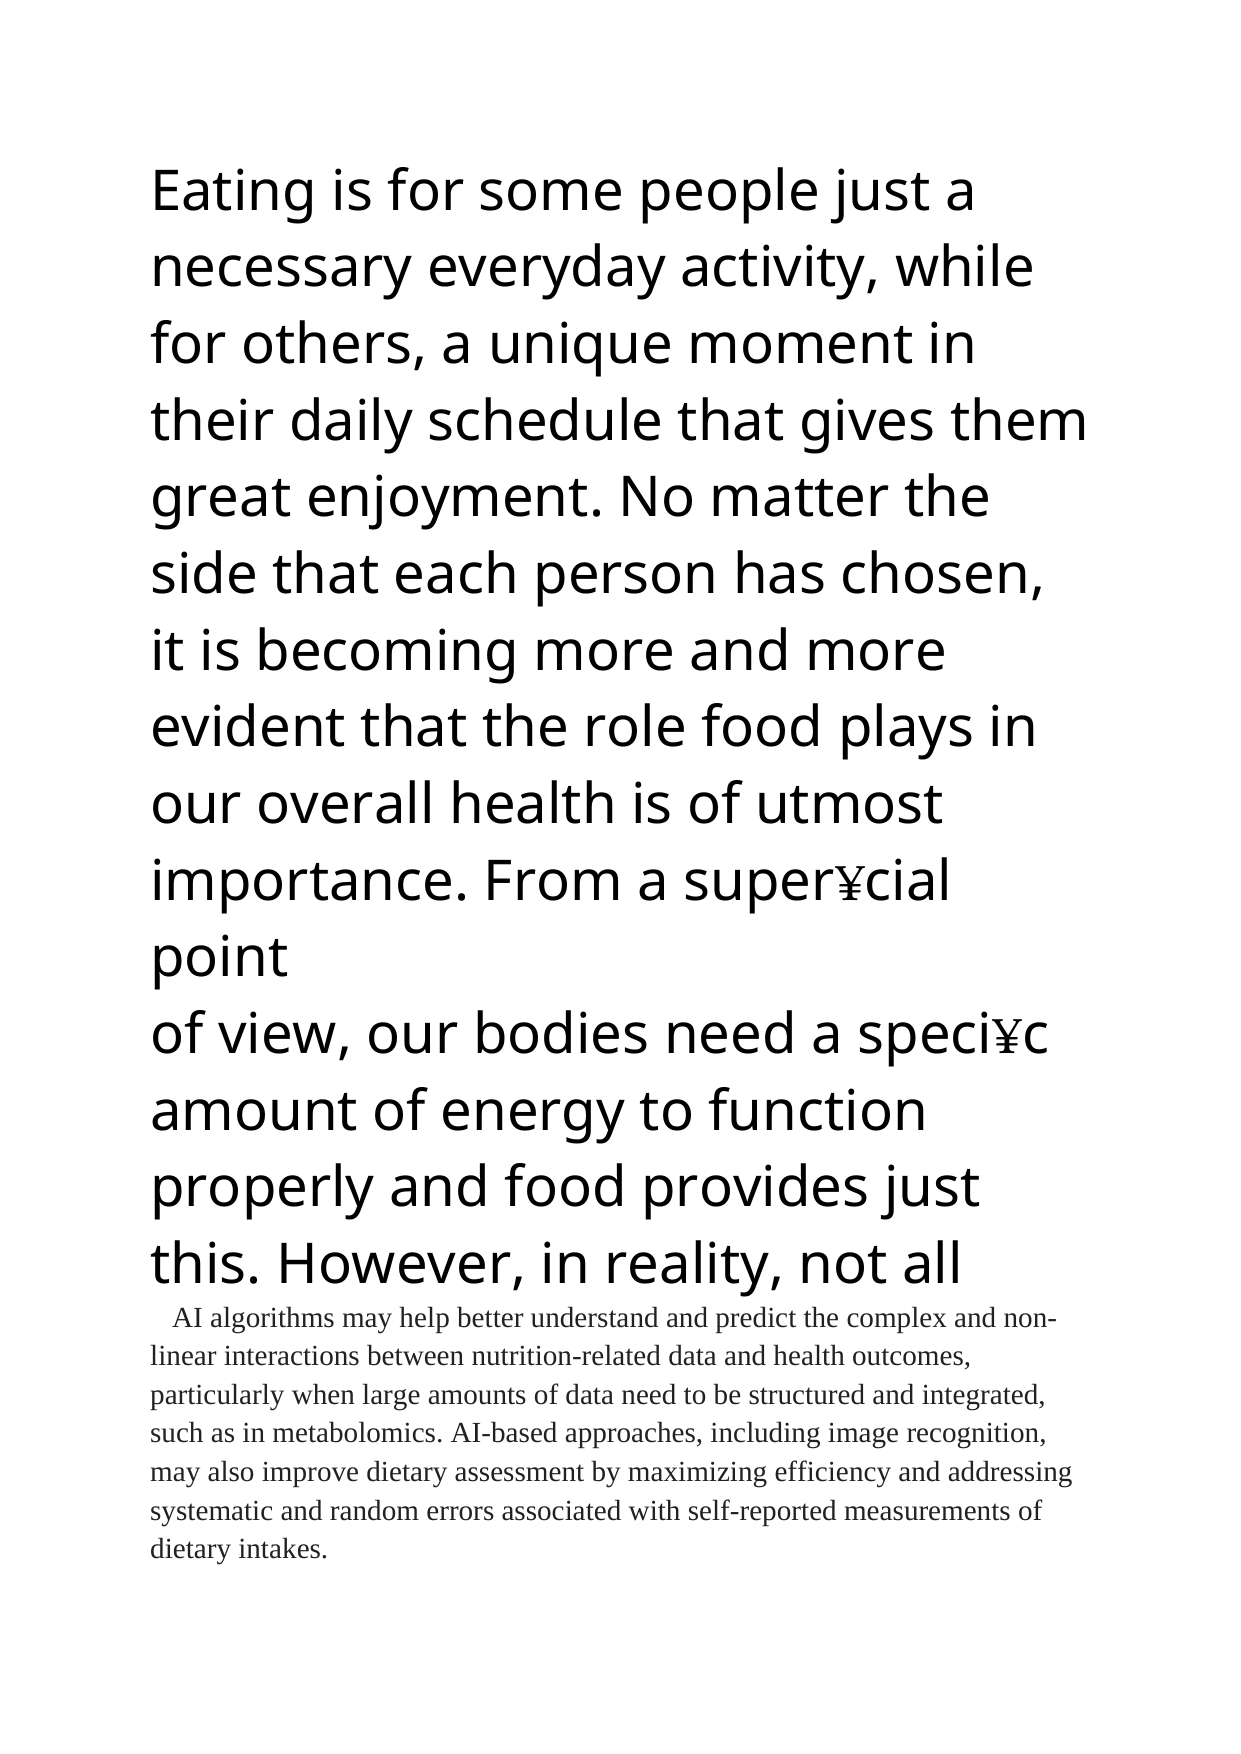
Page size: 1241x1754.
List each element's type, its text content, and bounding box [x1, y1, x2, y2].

text of view, our bodies need a specic amount of energy to function [150, 993, 1090, 1147]
text our overall health is of utmost importance. From a supercial point [150, 763, 1090, 993]
text great enjoyment. No matter the side that each person has chosen, [150, 457, 1090, 610]
text AI algorithms may help better understand and predict the complex and non-linear interactions between nutrition-related data and health outcomes, particularly when large amounts of data need to be structured and integrated, such as in metabolomics. AI-based approaches, including image recognition, may also improve dietary assessment by maximizing efficiency and addressing systematic and random errors associated with self-reported measurements of dietary intakes. [150, 1300, 1090, 1565]
text properly and food provides just this. However, in reality, not all [150, 1147, 1090, 1300]
text Eating is for some people just a necessary everyday activity, while [150, 150, 1090, 303]
text it is becoming more and more evident that the role food plays in [150, 610, 1090, 763]
text for others, a unique moment in their daily schedule that gives them [150, 303, 1090, 457]
